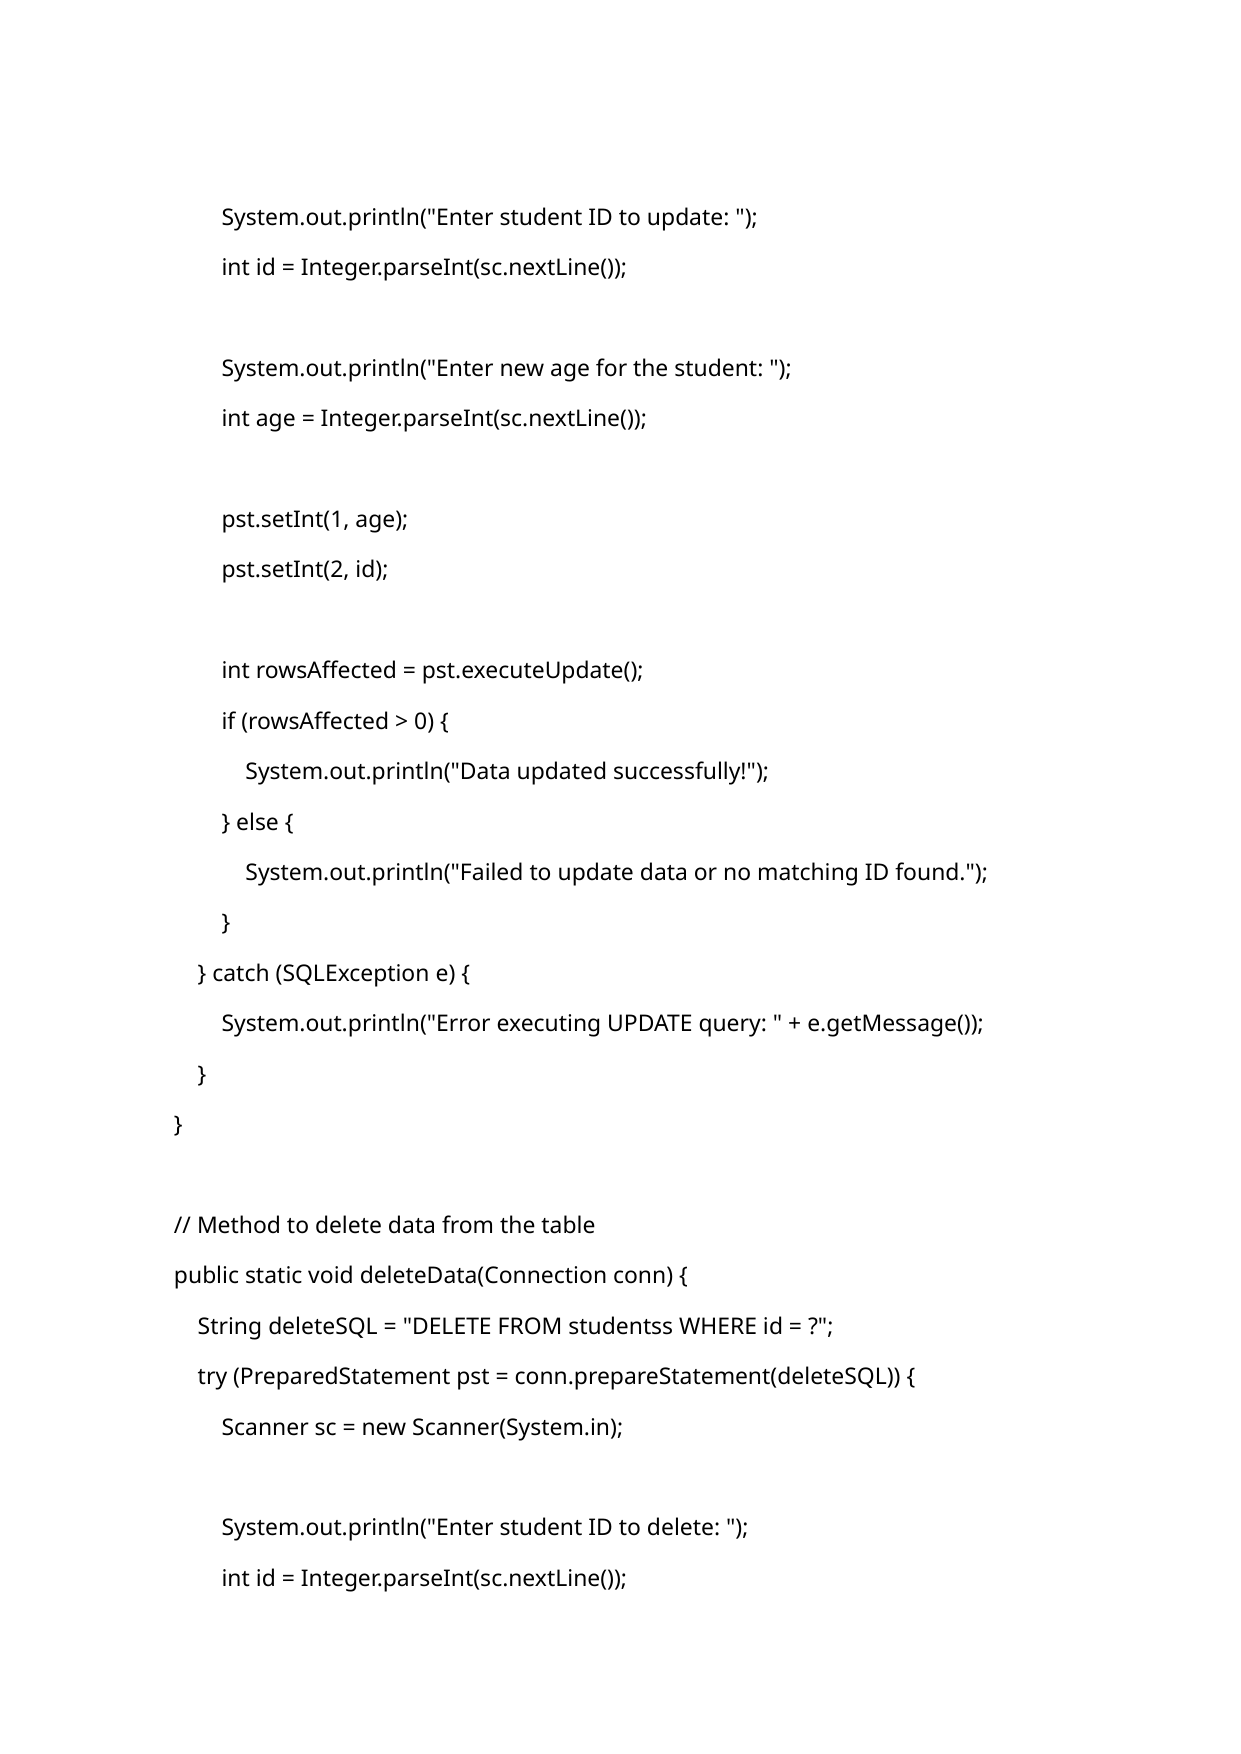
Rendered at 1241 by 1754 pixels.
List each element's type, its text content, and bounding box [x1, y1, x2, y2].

text int id = Integer.parseInt(sc.nextLine()); [150, 251, 1090, 282]
text if (rowsAffected > 0) { [150, 704, 1090, 736]
text } [150, 1108, 1090, 1139]
text try (PreparedStatement pst = conn.prepareStatement(deleteSQL)) { [150, 1360, 1090, 1391]
text System.out.println("Error executing UPDATE query: " + e.getMessage()); [150, 1007, 1090, 1038]
text System.out.println("Enter new age for the student: "); [150, 352, 1090, 383]
text String deleteSQL = "DELETE FROM studentss WHERE id = ?"; [150, 1309, 1090, 1341]
text int id = Integer.parseInt(sc.nextLine()); [150, 1562, 1090, 1593]
text } [150, 1057, 1090, 1089]
text // Method to delete data from the table [150, 1209, 1090, 1240]
text System.out.println("Failed to update data or no matching ID found."); [150, 856, 1090, 887]
text public static void deleteData(Connection conn) { [150, 1259, 1090, 1290]
text pst.setInt(1, age); [150, 503, 1090, 534]
text int rowsAffected = pst.executeUpdate(); [150, 654, 1090, 685]
text } [150, 906, 1090, 937]
text } catch (SQLException e) { [150, 957, 1090, 988]
text System.out.println("Enter student ID to update: "); [150, 200, 1090, 232]
text System.out.println("Enter student ID to delete: "); [150, 1511, 1090, 1542]
text Scanner sc = new Scanner(System.in); [150, 1410, 1090, 1442]
text System.out.println("Data updated successfully!"); [150, 755, 1090, 786]
text int age = Integer.parseInt(sc.nextLine()); [150, 402, 1090, 433]
text pst.setInt(2, id); [150, 553, 1090, 584]
text } else { [150, 805, 1090, 837]
